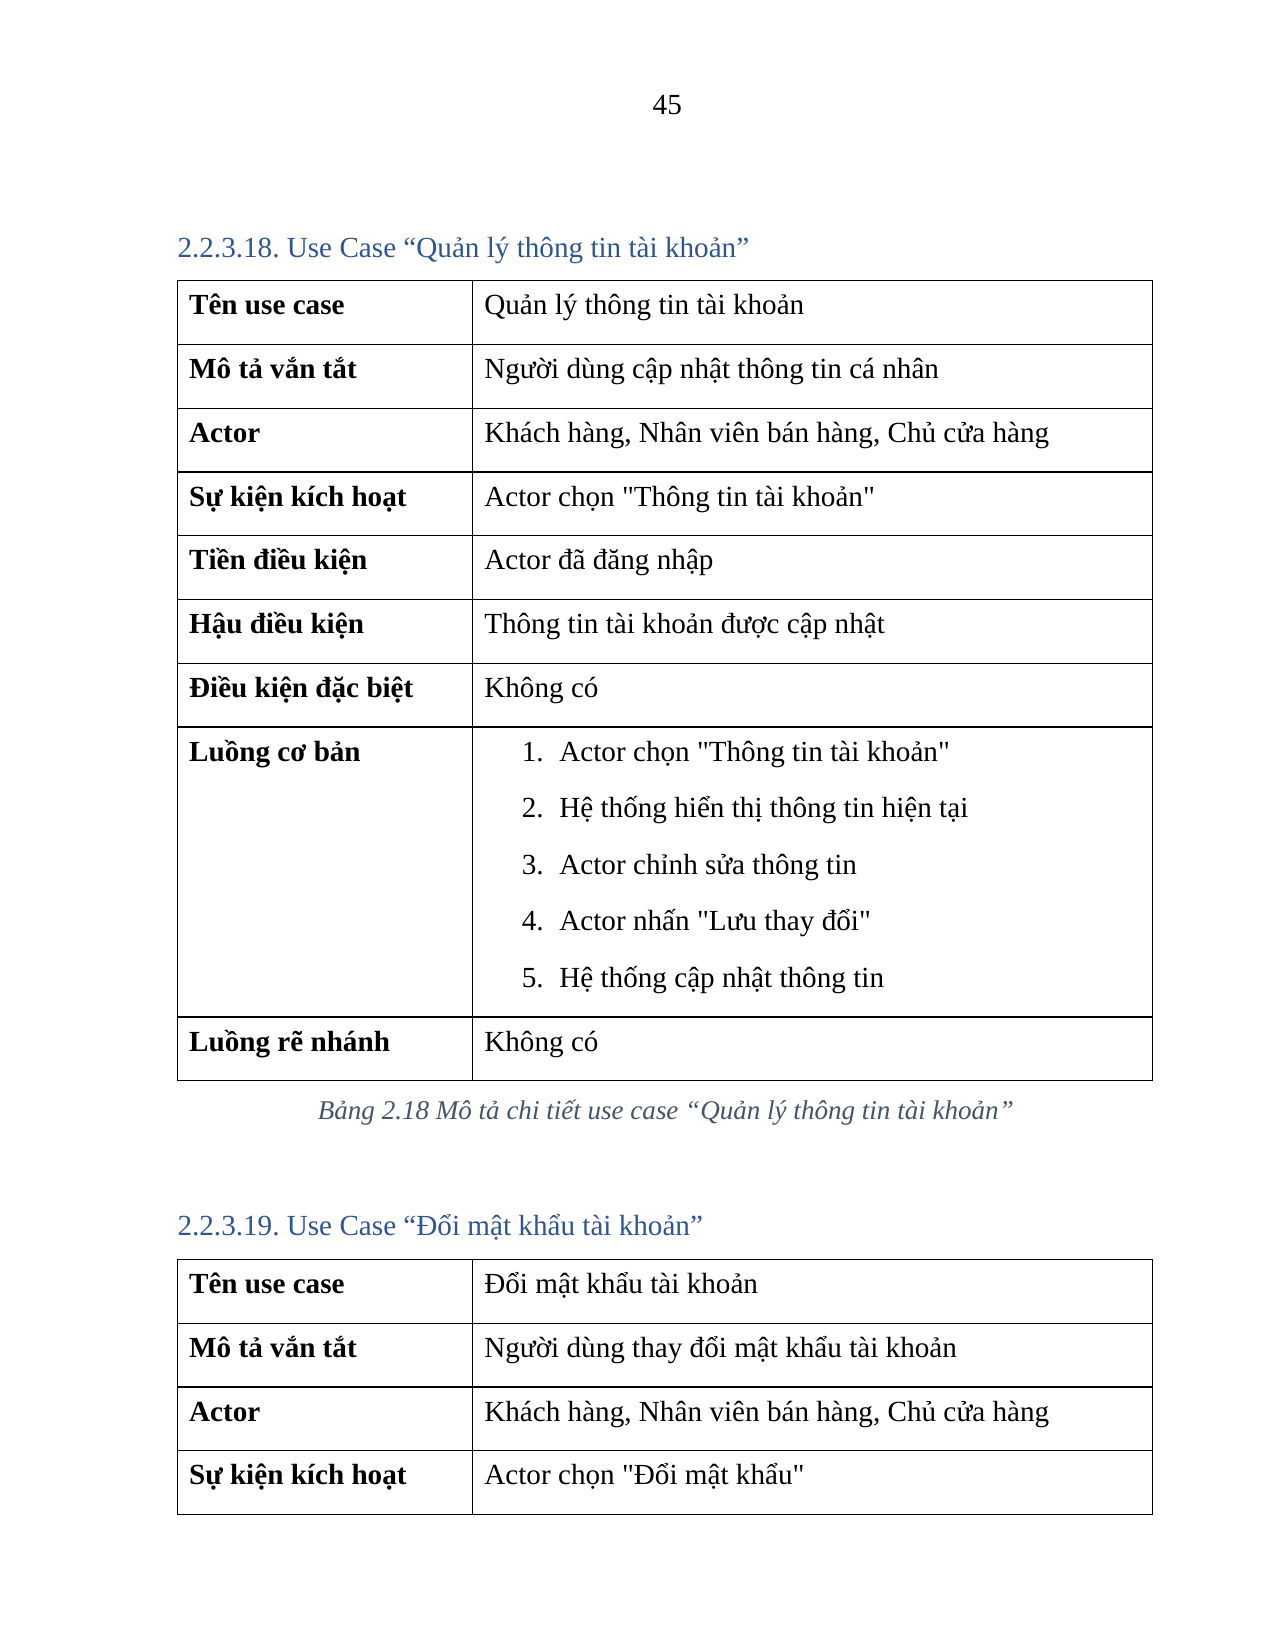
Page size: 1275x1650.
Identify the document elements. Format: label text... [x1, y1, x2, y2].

table_header Quản lý thông tin tài khoản [473, 281, 1152, 344]
subtitle Use Case “Đổi mật khẩu tài khoản” [177, 1208, 1157, 1242]
table_cell Hậu điều kiện [178, 600, 472, 663]
table_cell Actor [178, 409, 472, 471]
table_cell Actor [178, 1388, 472, 1450]
text Bảng 2.18 Mô tả chi tiết use case “Quản lý thông tin tài khoản” [177, 1094, 1157, 1125]
table_cell Sự kiện kích hoạt [178, 1451, 472, 1514]
table_cell Điều kiện đặc biệt [178, 664, 472, 726]
table_cell Khách hàng, Nhân viên bán hàng, Chủ cửa hàng [473, 1388, 1152, 1450]
table_cell Actor đã đăng nhập [473, 536, 1152, 599]
subtitle Use Case “Quản lý thông tin tài khoản” [177, 230, 1157, 263]
table_cell Khách hàng, Nhân viên bán hàng, Chủ cửa hàng [473, 409, 1152, 471]
table_cell Mô tả vắn tắt [178, 345, 472, 408]
table_cell Actor chọn "Thông tin tài khoản" Hệ thống hiển thị thông tin hiện tại Actor chỉnh sửa thông tin Actor nhấn "Lưu thay đổi" Hệ thống cập nhật thông tin [473, 728, 1152, 1016]
table_cell Luồng rẽ nhánh [178, 1018, 472, 1080]
table_cell Actor chọn "Đổi mật khẩu" [473, 1451, 1152, 1514]
table_cell Luồng cơ bản [178, 728, 472, 1016]
table_cell Không có [473, 664, 1152, 726]
table_header Tên use case [178, 281, 472, 344]
table_cell Actor chọn "Thông tin tài khoản" [473, 473, 1152, 535]
table_cell Người dùng thay đổi mật khẩu tài khoản [473, 1324, 1152, 1386]
table_cell Mô tả vắn tắt [178, 1324, 472, 1386]
table_cell Sự kiện kích hoạt [178, 473, 472, 535]
table_cell Người dùng cập nhật thông tin cá nhân [473, 345, 1152, 408]
table_cell Thông tin tài khoản được cập nhật [473, 600, 1152, 663]
table_cell Tiền điều kiện [178, 536, 472, 599]
table_cell Không có [473, 1018, 1152, 1080]
table_header Tên use case [178, 1260, 472, 1323]
table_header Đổi mật khẩu tài khoản [473, 1260, 1152, 1323]
